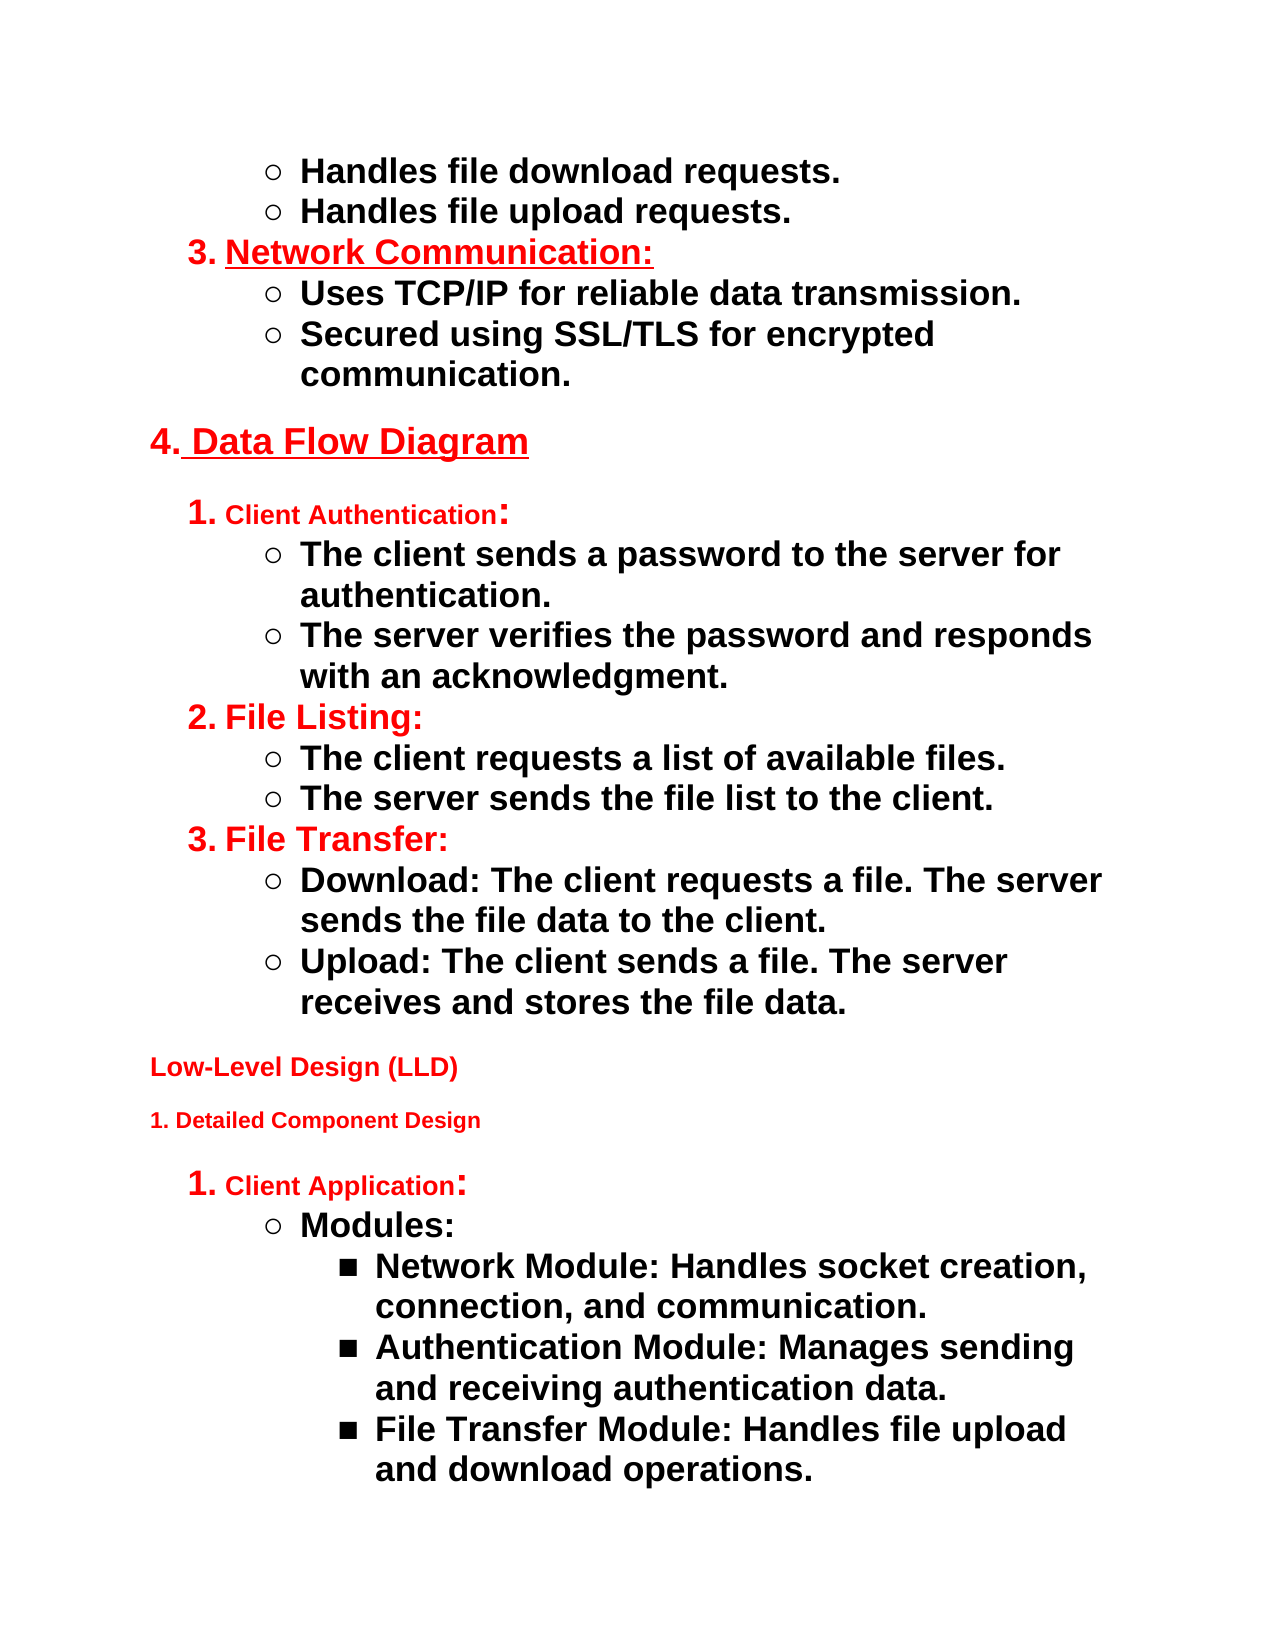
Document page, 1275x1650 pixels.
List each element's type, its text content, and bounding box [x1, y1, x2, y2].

list The server sends the file list to the client. [262, 777, 1125, 818]
list Handles file download requests. [262, 150, 1125, 191]
subtitle 4. Data Flow Diagram [150, 419, 1125, 462]
list Network Communication: [187, 231, 1125, 272]
list File Listing: [187, 696, 1125, 737]
subtitle Low-Level Design (LLD) [150, 1051, 1125, 1082]
list Handles file upload requests. [262, 191, 1125, 231]
list Secured using SSL/TLS for encrypted communication. [262, 313, 1125, 394]
subtitle 1. Detailed Component Design [150, 1107, 1125, 1134]
list Authentication Module: Manages sending and receiving authentication data. [337, 1326, 1125, 1408]
list Client Application: [187, 1159, 1125, 1204]
list Modules: [262, 1204, 1125, 1245]
list File Transfer: [187, 818, 1125, 859]
list Download: The client requests a file. The server sends the file data to the client. [262, 859, 1125, 940]
list Network Module: Handles socket creation, connection, and communication. [337, 1245, 1125, 1326]
list The server verifies the password and responds with an acknowledgment. [262, 614, 1125, 696]
list The client sends a password to the server for authentication. [262, 533, 1125, 614]
list Uses TCP/IP for reliable data transmission. [262, 272, 1125, 313]
list Upload: The client sends a file. The server receives and stores the file data. [262, 940, 1125, 1022]
list File Transfer Module: Handles file upload and download operations. [337, 1408, 1125, 1489]
list The client requests a list of available files. [262, 737, 1125, 777]
list Client Authentication: [187, 487, 1125, 533]
